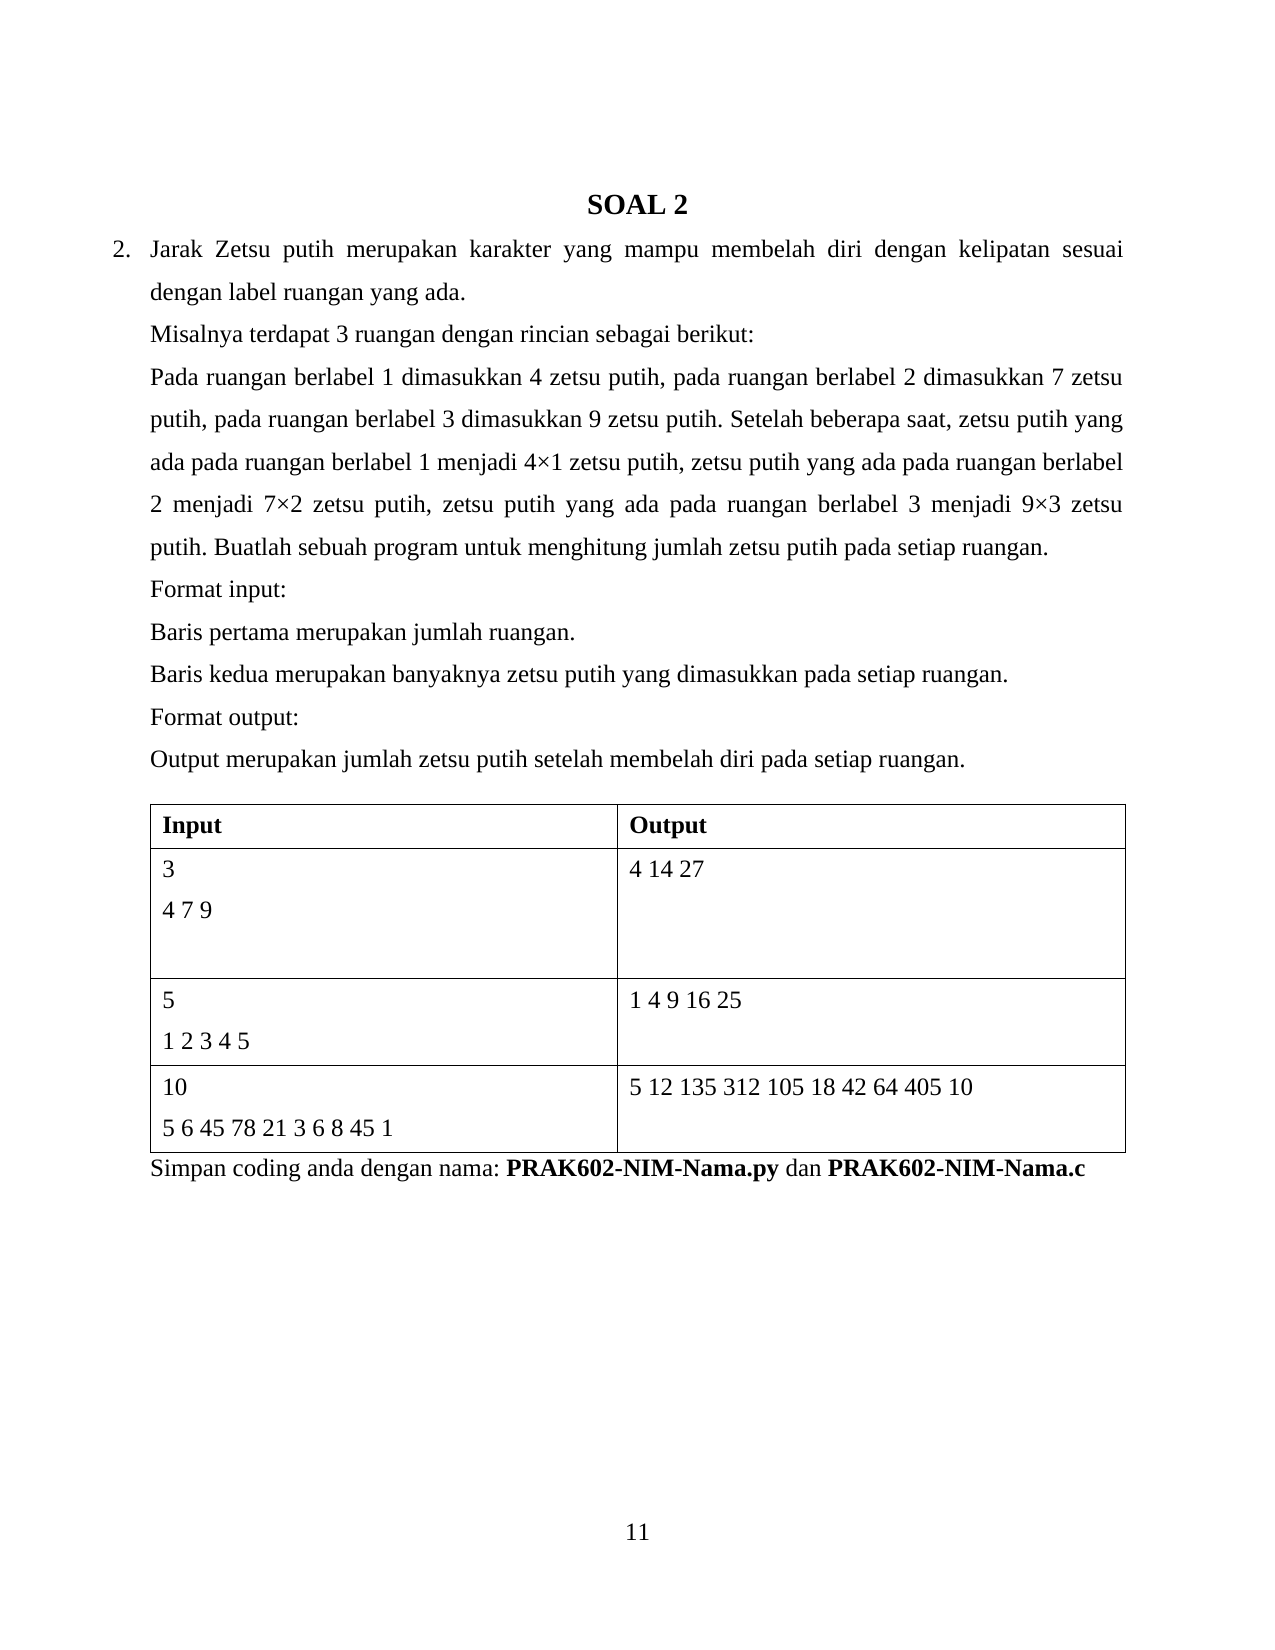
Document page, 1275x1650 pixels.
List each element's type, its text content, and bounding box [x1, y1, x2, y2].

table_cell 5 12 135 312 105 18 42 64 405 10 [618, 1066, 1125, 1152]
list Output merupakan jumlah zetsu putih setelah membelah diri pada setiap ruangan. [150, 744, 1124, 773]
list Baris pertama merupakan jumlah ruangan. [150, 617, 1124, 646]
subtitle SOAL 2 [150, 187, 1125, 221]
table_cell 10 5 6 45 78 21 3 6 8 45 1 [151, 1066, 617, 1152]
list Baris kedua merupakan banyaknya zetsu putih yang dimasukkan pada setiap ruangan. [150, 659, 1124, 688]
list Jarak Zetsu putih merupakan karakter yang mampu membelah diri dengan kelipatan sesuai dengan label ruangan yang ada. [112, 234, 1124, 306]
table_cell 5 1 2 3 4 5 [151, 979, 617, 1065]
list Misalnya terdapat 3 ruangan dengan rincian sebagai berikut: [150, 319, 1124, 348]
list Simpan coding anda dengan nama: PRAK602-NIM-Nama.py dan PRAK602-NIM-Nama.c [150, 1153, 1124, 1182]
list Format output: [150, 702, 1124, 731]
list Format input: [150, 574, 1124, 603]
list Pada ruangan berlabel 1 dimasukkan 4 zetsu putih, pada ruangan berlabel 2 dimasukkan 7 zetsu putih, pada ruangan berlabel 3 dimasukkan 9 zetsu putih. Setelah beberapa saat, zetsu putih yang ada pada ruangan berlabel 1 menjadi 4×1 zetsu putih, zetsu putih yang ada pada ruangan berlabel 2 menjadi 7×2 zetsu putih, zetsu putih yang ada pada ruangan berlabel 3 menjadi 9×3 zetsu putih. Buatlah sebuah program untuk menghitung jumlah zetsu putih pada setiap ruangan. [150, 362, 1124, 561]
table_header Input [151, 805, 617, 848]
table_header Output [618, 805, 1125, 848]
table_cell 3 4 7 9 [151, 849, 617, 978]
table_cell 4 14 27 [618, 849, 1125, 978]
table_cell 1 4 9 16 25 [618, 979, 1125, 1065]
